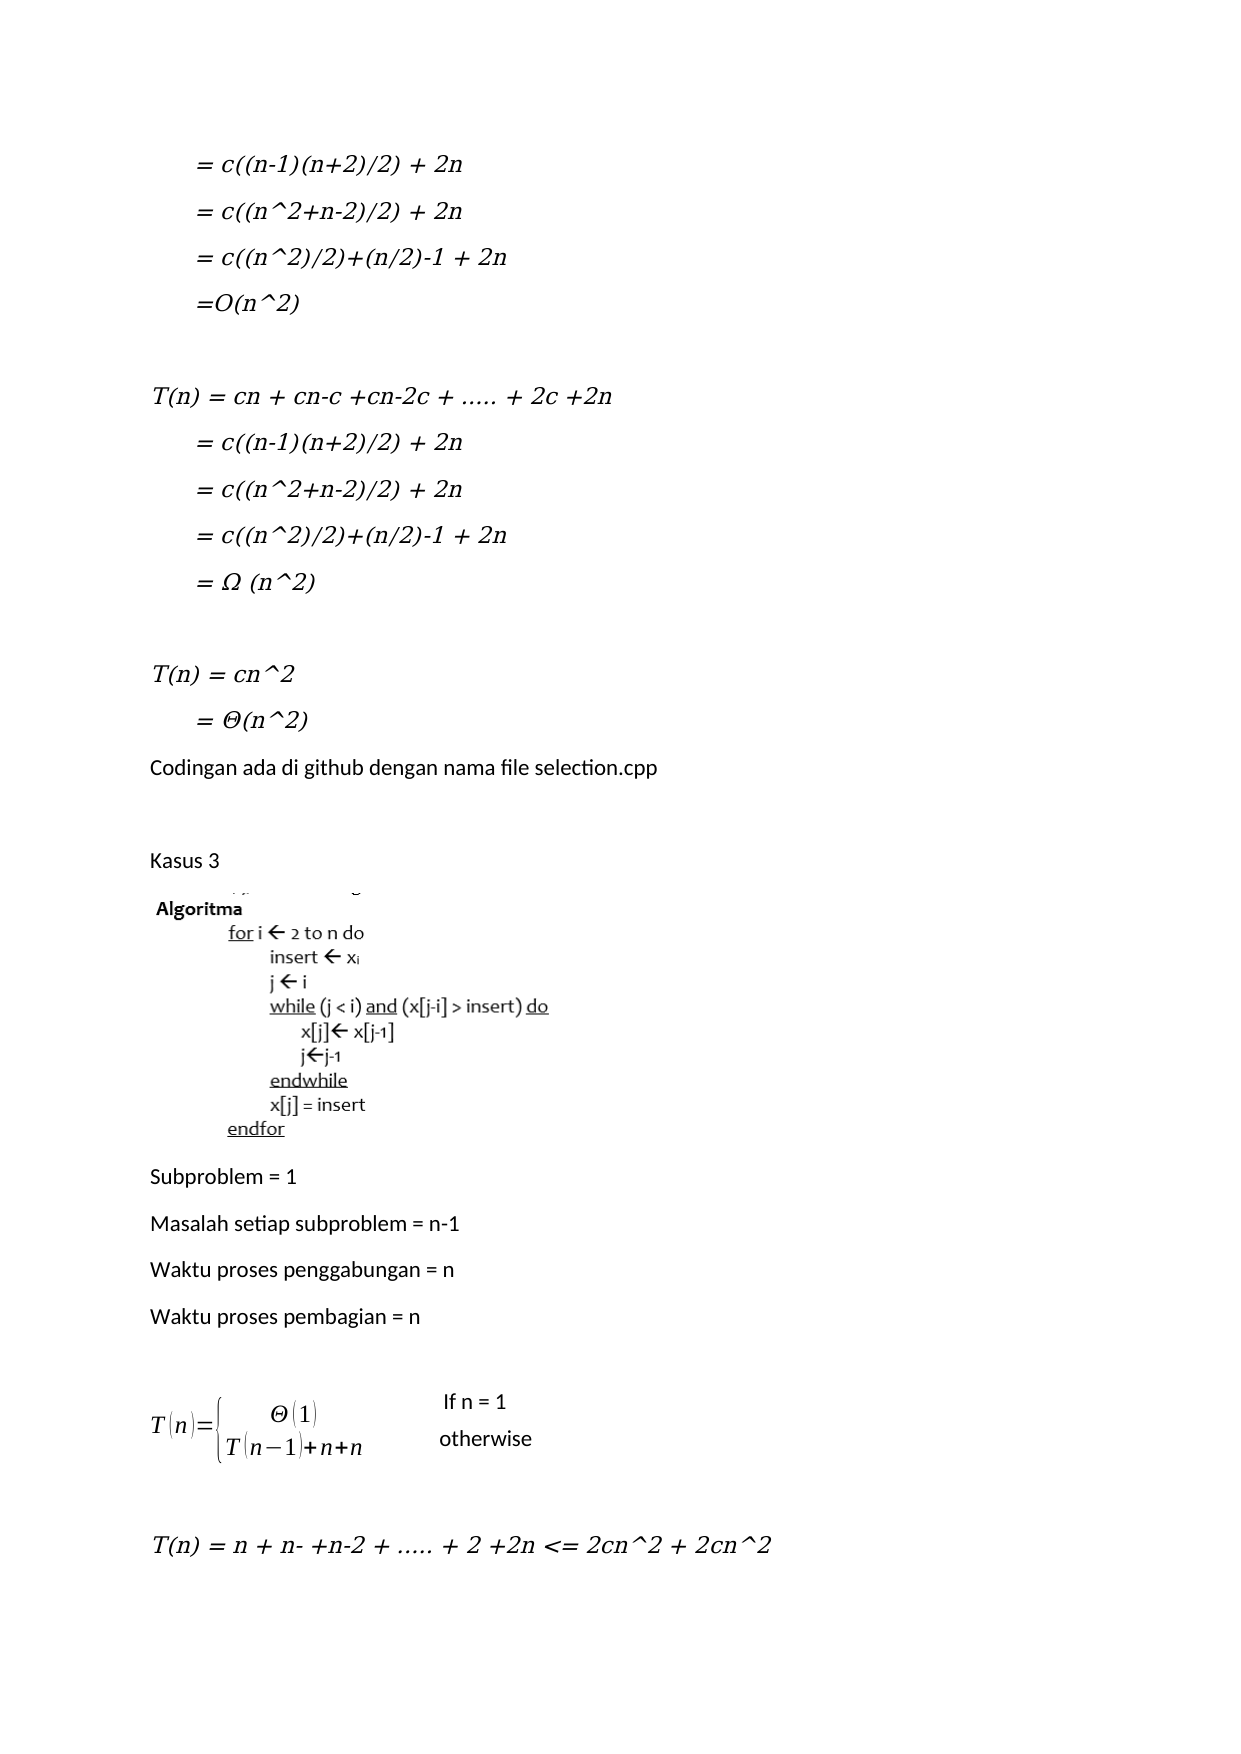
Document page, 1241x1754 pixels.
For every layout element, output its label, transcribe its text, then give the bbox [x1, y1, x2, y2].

text Kasus 3 [150, 846, 1090, 874]
text Subproblem = 1 [150, 1162, 1090, 1190]
text = c((n-1)(n+2)/2) + 2n [150, 428, 1090, 456]
text = c((n-1)(n+2)/2) + 2n [150, 150, 1090, 177]
text Codingan ada di github dengan nama file selection.cpp [150, 753, 1090, 781]
text Masalah setiap subproblem = n-1 [150, 1209, 1090, 1237]
text = c((n^2)/2)+(n/2)-1 + 2n [150, 521, 1090, 548]
text = c((n^2+n-2)/2) + 2n [150, 474, 1090, 502]
text = c((n^2+n-2)/2) + 2n [150, 196, 1090, 224]
text T(n) = n + n- +n-2 + ..... + 2 +2n <= 2cn^2 + 2cn^2 [150, 1531, 1090, 1558]
text =O(n^2) [150, 289, 1090, 317]
text = Θ(n^2) [150, 706, 1090, 734]
picture [150, 893, 568, 1143]
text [150, 382, 1090, 409]
text Waktu proses pembagian = n [150, 1302, 1090, 1330]
text = Ω (n^2) [150, 567, 1090, 595]
text Waktu proses penggabungan = n [150, 1256, 1090, 1283]
text T(n) = cn^2 [150, 660, 1090, 687]
text = c((n^2)/2)+(n/2)-1 + 2n [150, 243, 1090, 270]
